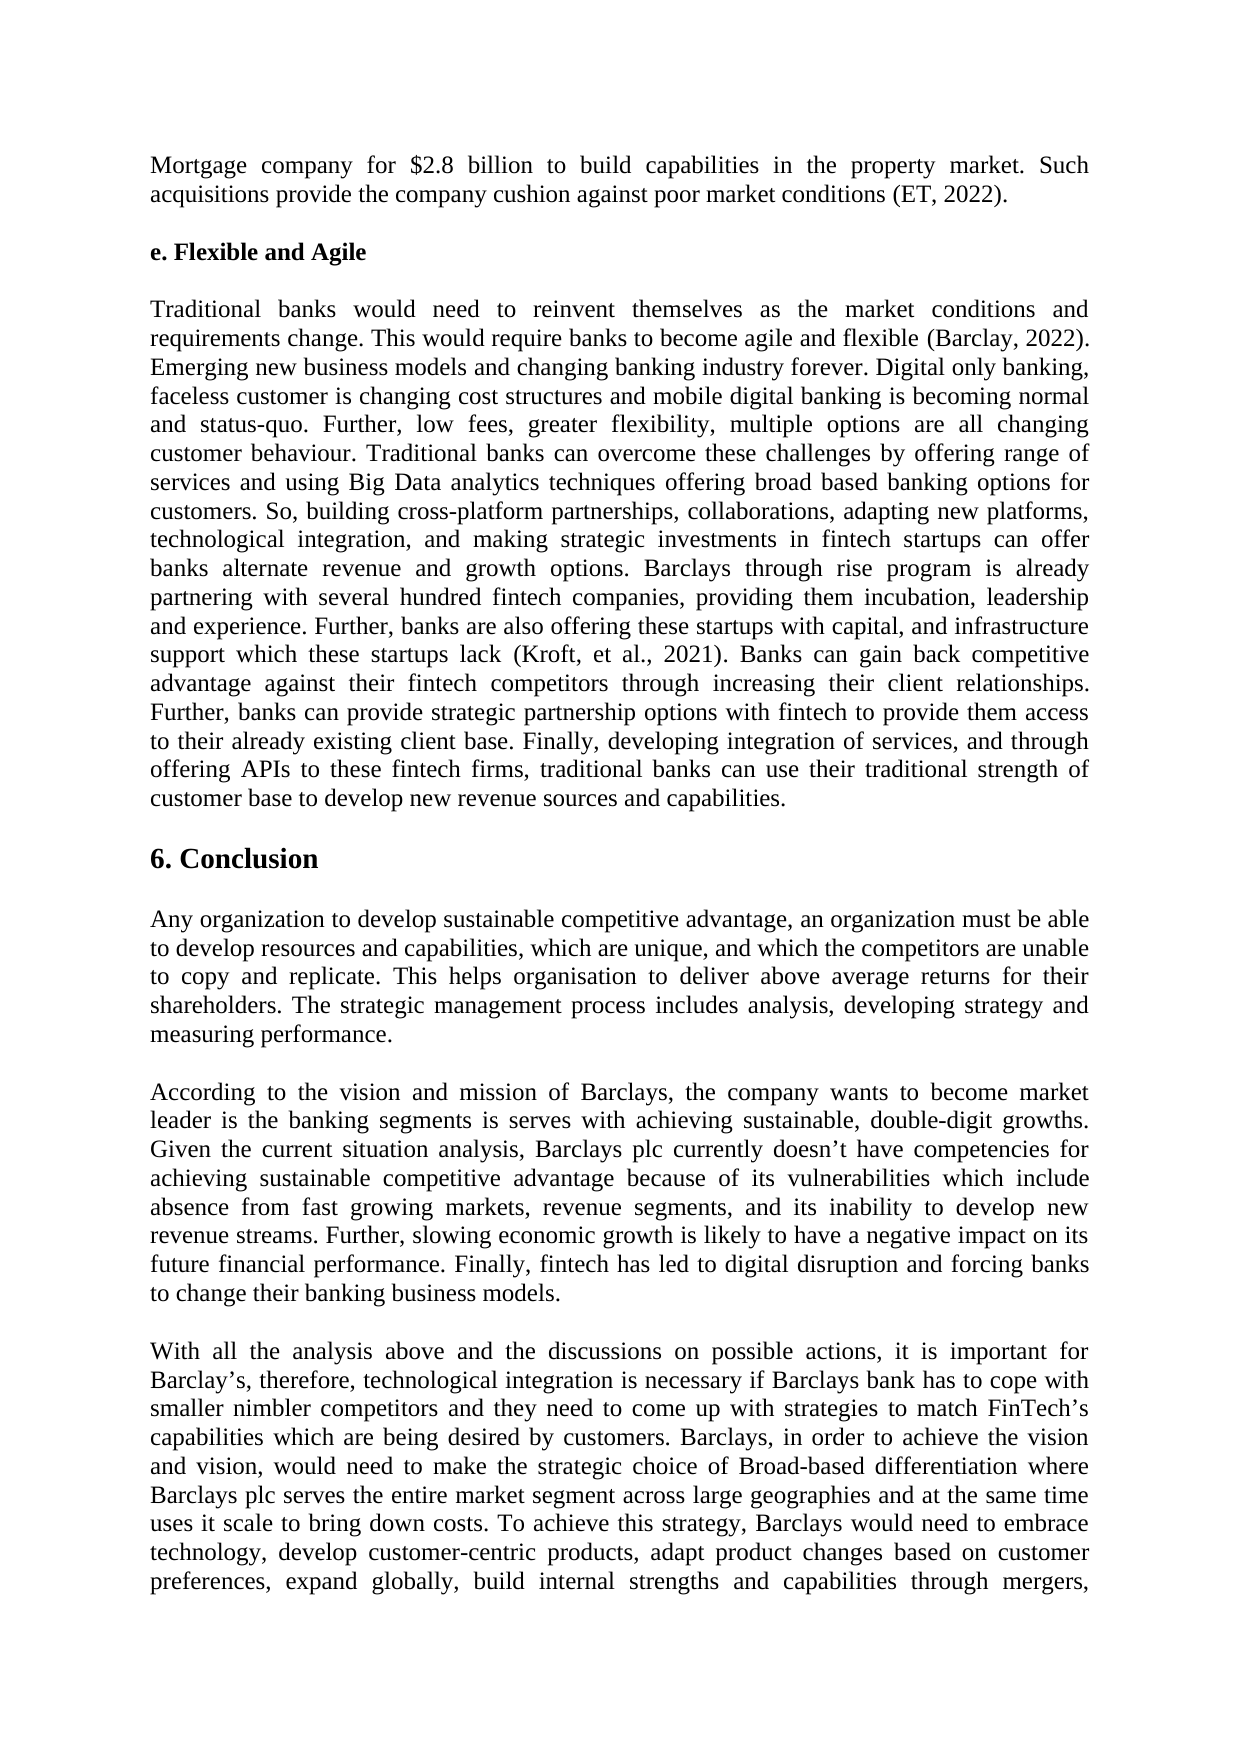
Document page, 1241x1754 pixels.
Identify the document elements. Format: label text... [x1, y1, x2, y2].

text Traditional banks would need to reinvent themselves as the market conditions and requirements change. This would require banks to become agile and flexible . Emerging new business models and changing banking industry forever. Digital only banking, faceless customer is changing cost structures and mobile digital banking is becoming normal and status-quo. Further, low fees, greater flexibility, multiple options are all changing customer behaviour. Traditional banks can overcome these challenges by offering range of services and using Big Data analytics techniques offering broad based banking options for customers. So, building cross-platform partnerships, collaborations, adapting new platforms, technological integration, and making strategic investments in fintech startups can offer banks alternate revenue and growth options. Barclays through rise program is already partnering with several hundred fintech companies, providing them incubation, leadership and experience. Further, banks are also offering these startups with capital, and infrastructure support which these startups lack . Banks can gain back competitive advantage against their fintech competitors through increasing their client relationships. Further, banks can provide strategic partnership options with fintech to provide them access to their already existing client base. Finally, developing integration of services, and through offering APIs to these fintech firms, traditional banks can use their traditional strength of customer base to develop new revenue sources and capabilities. [150, 294, 1090, 812]
text e. Flexible and Agile [150, 237, 1090, 265]
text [150, 150, 1090, 207]
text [150, 1336, 1090, 1595]
text According to the vision and mission of Barclays, the company wants to become market leader is the banking segments is serves with achieving sustainable, double-digit growths. Given the current situation analysis, Barclays plc currently doesn’t have competencies for achieving sustainable competitive advantage because of its vulnerabilities which include absence from fast growing markets, revenue segments, and its inability to develop new revenue streams. Further, slowing economic growth is likely to have a negative impact on its future financial performance. Finally, fintech has led to digital disruption and forcing banks to change their banking business models. [150, 1077, 1090, 1307]
subtitle 6. Conclusion [150, 841, 1090, 875]
text Any organization to develop sustainable competitive advantage, an organization must be able to develop resources and capabilities, which are unique, and which the competitors are unable to copy and replicate. This helps organisation to deliver above average returns for their shareholders. The strategic management process includes analysis, developing strategy and measuring performance. [150, 904, 1090, 1048]
